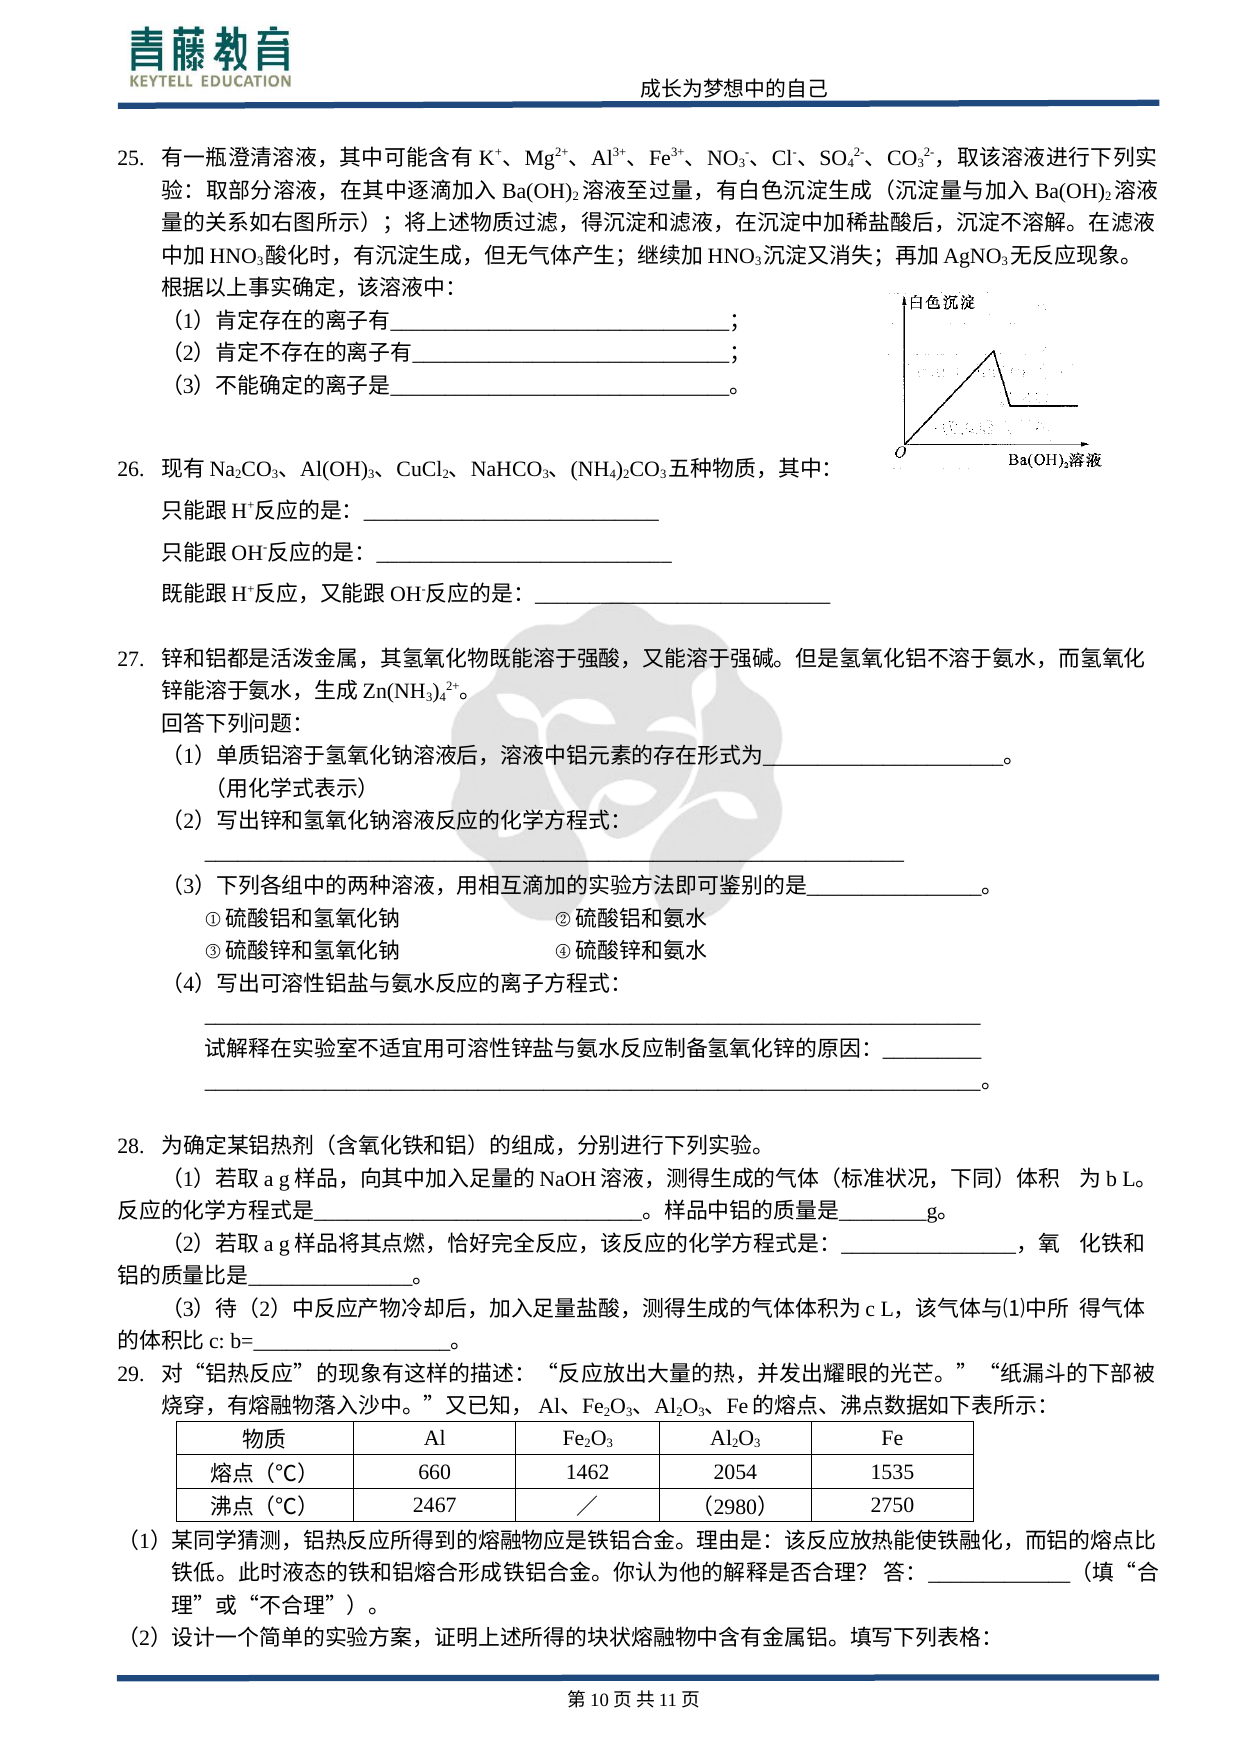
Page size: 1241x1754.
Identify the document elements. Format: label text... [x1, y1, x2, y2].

table_cell 2467 [354, 1489, 515, 1521]
text 根据以上事实确定，该溶液中： （1）肯定存在的离子有_______________________________； （2）肯定不存在的离子有_____________________________； （3）不能确定的离子是_______________________________。 [117, 270, 1159, 400]
table_cell 1462 [516, 1455, 659, 1488]
text （3）待（2）中反应产物冷却后，加入足量盐酸，测得生成的气体体积为c L，该气体与⑴中所 得气体的体积比c: b=__________________。 [117, 1291, 1159, 1356]
text （1）若取a g样品，向其中加入足量的NaOH溶液，测得生成的气体（标准状况，下同）体积 为b L。反应的化学方程式是______________________________。样品中铝的质量是________g。 [117, 1161, 1159, 1226]
table_cell 2054 [660, 1455, 811, 1488]
table_cell 660 [354, 1455, 515, 1488]
table_header Fe [812, 1422, 973, 1454]
text （2）设计一个简单的实验方案，证明上述所得的块状熔融物中含有金属铝。填写下列表格： [117, 1620, 1159, 1652]
picture [113, 10, 303, 93]
table_cell 熔点（℃） [177, 1455, 353, 1488]
table_cell 沸点（℃） [177, 1489, 353, 1521]
table_cell （2980） [660, 1489, 811, 1521]
list 锌和铝都是活泼金属，其氢氧化物既能溶于强酸，又能溶于强碱。但是氢氧化铝不溶于氨水，而氢氧化锌能溶于氨水，生成Zn(NH3)42+。 回答下列问题： （1）单质铝溶于氢氧化钠溶液后，溶液中铝元素的存在形式为______________________。 （用化学式表示） （2）写出锌和氢氧化钠溶液反应的化学方程式： ________________________________________________________________ （3）下列各组中的两种溶液，用相互滴加的实验方法即可鉴别的是________________。 ①硫酸铝和氢氧化钠 ②硫酸铝和氨水 ③硫酸锌和氢氧化钠 ④硫酸锌和氨水 （4）写出可溶性铝盐与氨水反应的离子方程式： _______________________________________________________________________ 试解释在实验室不适宜用可溶性锌盐与氨水反应制备氢氧化锌的原因：_________ _______________________________________________________________________。 [117, 641, 1159, 1128]
list 现有Na2CO3、Al(OH)3、CuCl2、NaHCO3、(NH4)2CO3五种物质，其中： 只能跟H+反应的是：___________________________ 只能跟OH-反应的是：___________________________ 既能跟H+反应，又能跟OH-反应的是：___________________________ [117, 441, 1159, 608]
list 有一瓶澄清溶液，其中可能含有K+、Mg2+、Al3+、Fe3+、NO3-、Cl-、SO42-、CO32-，取该溶液进行下列实验：取部分溶液，在其中逐滴加入Ba(OH)2溶液至过量，有白色沉淀生成（沉淀量与加入Ba(OH)2溶液量的关系如右图所示）；将上述物质过滤，得沉淀和滤液，在沉淀中加稀盐酸后，沉淀不溶解。在滤液中加HNO3酸化时，有沉淀生成，但无气体产生；继续加HNO3沉淀又消失；再加AgNO3无反应现象。 [117, 140, 1159, 270]
table_header Al2O3 [660, 1422, 811, 1454]
table_header 物质 [177, 1422, 353, 1454]
list 为确定某铝热剂（含氧化铁和铝）的组成，分别进行下列实验。 [117, 1128, 1159, 1161]
table_header Fe2O3 [516, 1422, 659, 1454]
table_cell 1535 [812, 1455, 973, 1488]
text （2）若取a g样品将其点燃，恰好完全反应，该反应的化学方程式是：________________，氧 化铁和铝的质量比是_______________。 [117, 1226, 1159, 1291]
table_header Al [354, 1422, 515, 1454]
table_cell ／ [516, 1489, 659, 1521]
table_cell 2750 [812, 1489, 973, 1521]
text （1）某同学猜测，铝热反应所得到的熔融物应是铁铝合金。理由是：该反应放热能使铁融化，而铝的熔点比铁低。此时液态的铁和铝熔合形成铁铝合金。你认为他的解释是否合理？ 答：_____________（填“合理”或“不合理”）。 [117, 1522, 1159, 1620]
list 对“铝热反应”的现象有这样的描述：“反应放出大量的热，并发出耀眼的光芒。”“纸漏斗的下部被烧穿，有熔融物落入沙中。”又已知， Al、Fe2O3、Al2O3、Fe的熔点、沸点数据如下表所示： [117, 1356, 1159, 1421]
